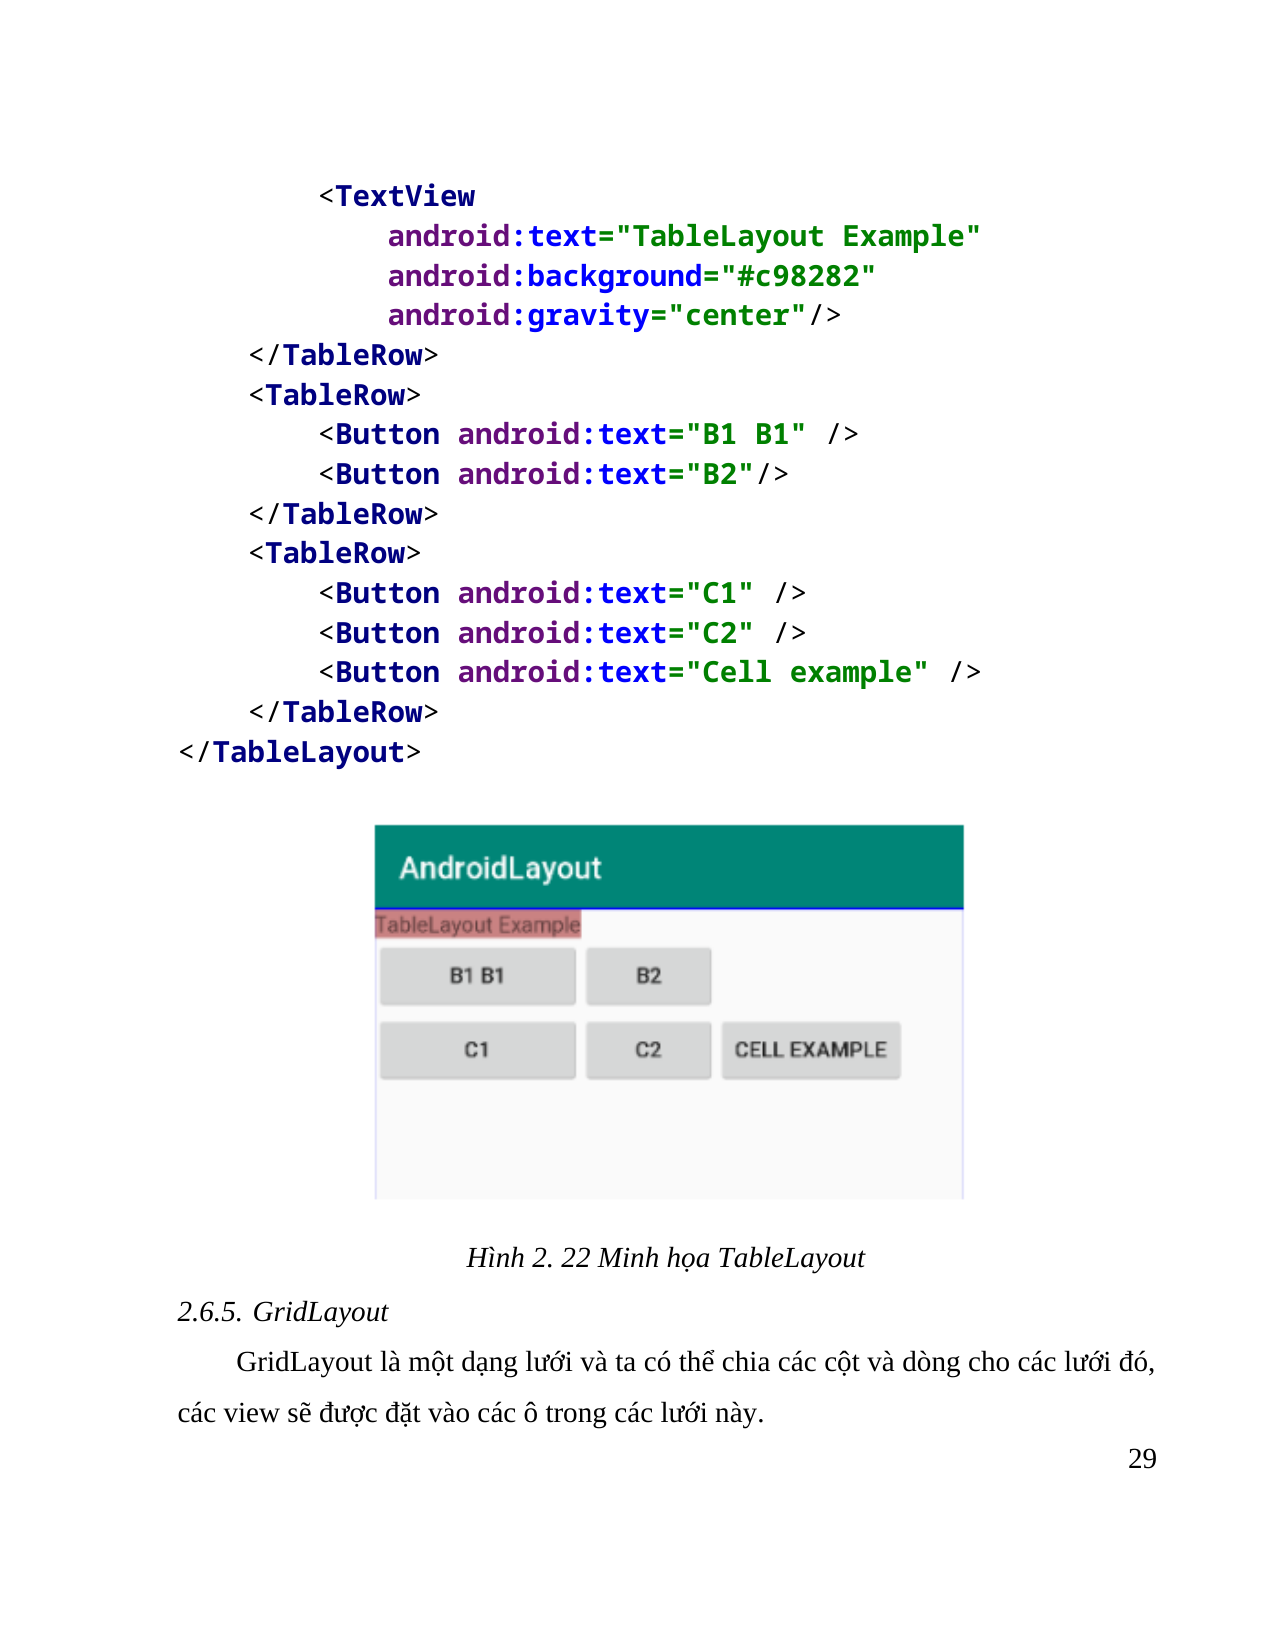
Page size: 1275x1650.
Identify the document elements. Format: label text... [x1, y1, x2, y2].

text GridLayout là một dạng lưới và ta có thể chia các cột và dòng cho các lưới đó, các view sẽ được đặt vào các ô trong các lưới này. [177, 1344, 1157, 1428]
subtitle GridLayout [177, 1294, 1157, 1328]
picture [357, 821, 977, 1207]
